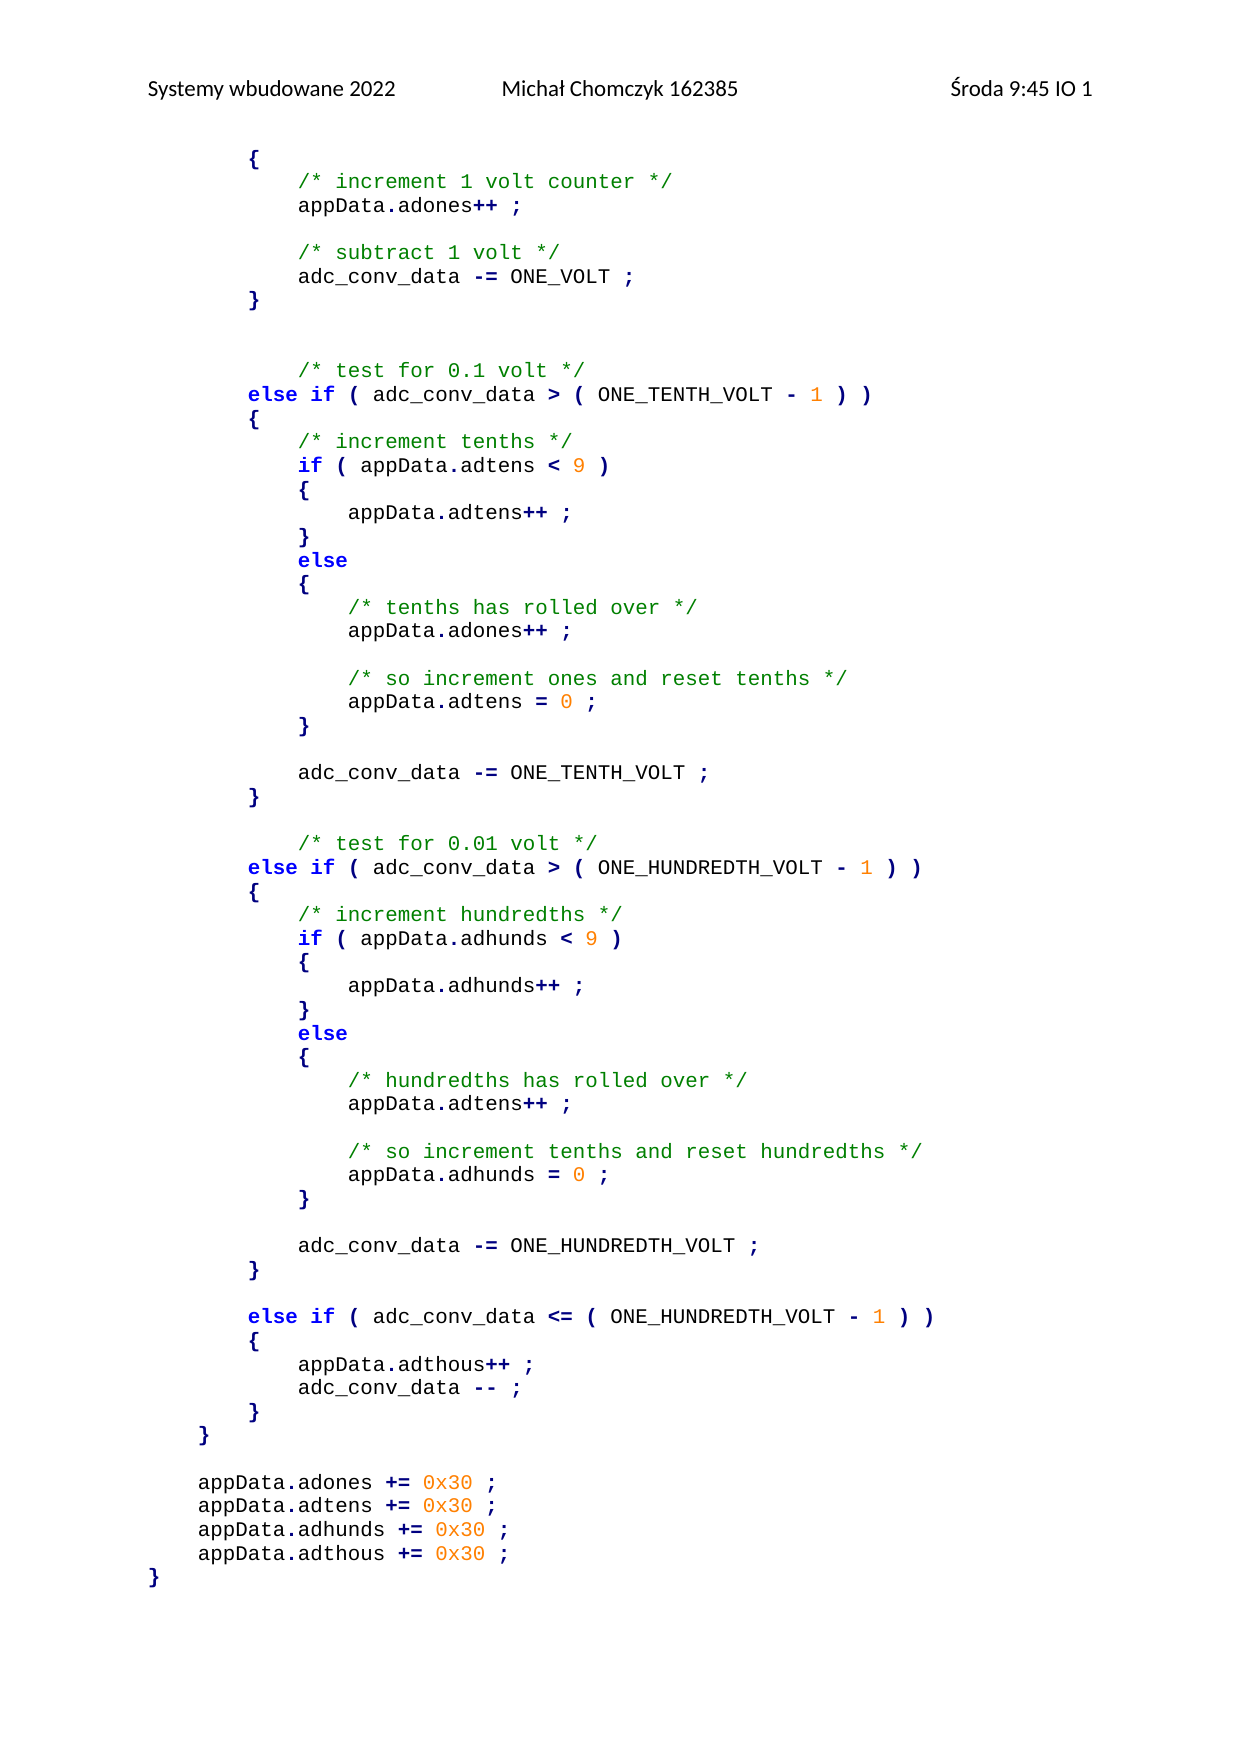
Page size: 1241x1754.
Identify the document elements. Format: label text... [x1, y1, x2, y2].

text { [148, 1046, 1093, 1070]
text appData.adones++ ; [148, 195, 1093, 218]
text { [148, 148, 1093, 171]
text /* so increment tenths and reset hundredths */ [148, 1141, 1093, 1164]
text /* tenths has rolled over */ [148, 597, 1093, 621]
text appData.adthous += 0x30 ; [148, 1543, 1093, 1566]
text if ( appData.adhunds < 9 ) [148, 928, 1093, 952]
text /* hundredths has rolled over */ [148, 1070, 1093, 1093]
text } [148, 1401, 1093, 1424]
text else if ( adc_conv_data > ( ONE_HUNDREDTH_VOLT - 1 ) ) [148, 857, 1093, 881]
text appData.adthous++ ; [148, 1353, 1093, 1377]
text } [148, 715, 1093, 739]
text else if ( adc_conv_data <= ( ONE_HUNDREDTH_VOLT - 1 ) ) [148, 1306, 1093, 1330]
text /* test for 0.01 volt */ [148, 833, 1093, 857]
text appData.adones++ ; [148, 621, 1093, 644]
text /* increment hundredths */ [148, 904, 1093, 928]
text adc_conv_data -= ONE_VOLT ; [148, 266, 1093, 289]
text /* subtract 1 volt */ [148, 242, 1093, 266]
text /* increment tenths */ [148, 431, 1093, 455]
text appData.adtens++ ; [148, 502, 1093, 526]
text { [148, 573, 1093, 597]
text /* increment 1 volt counter */ [148, 171, 1093, 195]
text { [148, 952, 1093, 975]
text appData.adtens = 0 ; [148, 691, 1093, 715]
text { [148, 479, 1093, 502]
text appData.adtens += 0x30 ; [148, 1495, 1093, 1519]
text adc_conv_data -= ONE_HUNDREDTH_VOLT ; [148, 1235, 1093, 1259]
text else [148, 1022, 1093, 1046]
text adc_conv_data -- ; [148, 1377, 1093, 1401]
text } [148, 1566, 1093, 1590]
text { [148, 408, 1093, 431]
text } [148, 1188, 1093, 1212]
text } [148, 999, 1093, 1022]
text if ( appData.adtens < 9 ) [148, 455, 1093, 479]
text /* so increment ones and reset tenths */ [148, 668, 1093, 691]
text } [148, 526, 1093, 549]
text appData.adones += 0x30 ; [148, 1472, 1093, 1495]
text /* test for 0.1 volt */ [148, 360, 1093, 384]
text else [148, 549, 1093, 573]
text } [148, 786, 1093, 810]
text else if ( adc_conv_data > ( ONE_TENTH_VOLT - 1 ) ) [148, 384, 1093, 408]
text adc_conv_data -= ONE_TENTH_VOLT ; [148, 762, 1093, 786]
text } [148, 1259, 1093, 1283]
text } [148, 289, 1093, 313]
text appData.adhunds += 0x30 ; [148, 1519, 1093, 1543]
text { [148, 881, 1093, 904]
text appData.adtens++ ; [148, 1093, 1093, 1117]
text { [148, 1330, 1093, 1353]
text appData.adhunds++ ; [148, 975, 1093, 999]
text } [148, 1424, 1093, 1448]
text appData.adhunds = 0 ; [148, 1164, 1093, 1188]
